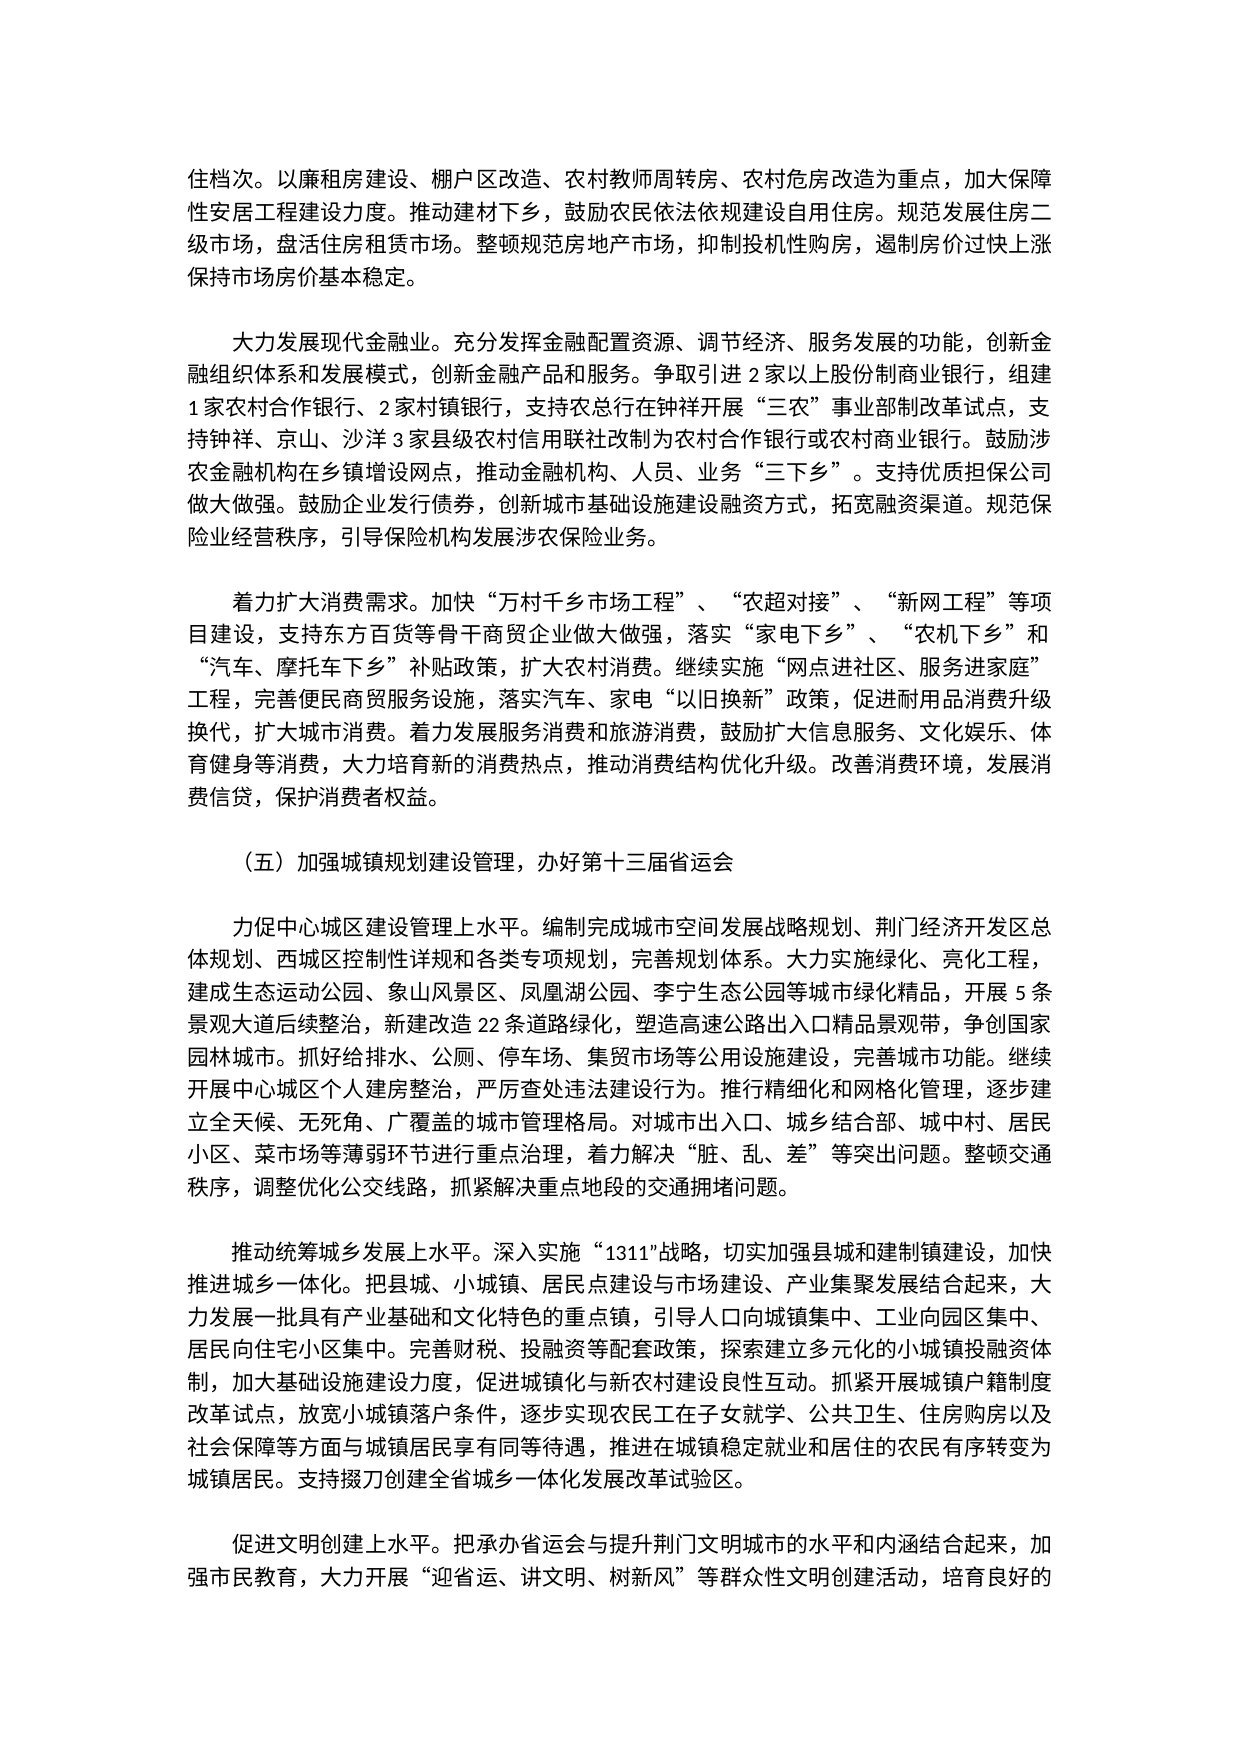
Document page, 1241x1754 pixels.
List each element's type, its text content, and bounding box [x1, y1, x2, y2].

text 大力发展现代金融业。充分发挥金融配置资源、调节经济、服务发展的功能，创新金融组织体系和发展模式，创新金融产品和服务。争取引进2家以上股份制商业银行，组建1家农村合作银行、2家村镇银行，支持农总行在钟祥开展“三农”事业部制改革试点，支持钟祥、京山、沙洋3家县级农村信用联社改制为农村合作银行或农村商业银行。鼓励涉农金融机构在乡镇增设网点，推动金融机构、人员、业务“三下乡”。支持优质担保公司做大做强。鼓励企业发行债券，创新城市基础设施建设融资方式，拓宽融资渠道。规范保险业经营秩序，引导保险机构发展涉农保险业务。 [187, 324, 1053, 552]
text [187, 1527, 1053, 1592]
text 着力扩大消费需求。加快“万村千乡市场工程”、“农超对接”、“新网工程”等项目建设，支持东方百货等骨干商贸企业做大做强，落实“家电下乡”、“农机下乡”和“汽车、摩托车下乡”补贴政策，扩大农村消费。继续实施“网点进社区、服务进家庭”工程，完善便民商贸服务设施，落实汽车、家电“以旧换新”政策，促进耐用品消费升级换代，扩大城市消费。着力发展服务消费和旅游消费，鼓励扩大信息服务、文化娱乐、体育健身等消费，大力培育新的消费热点，推动消费结构优化升级。改善消费环境，发展消费信贷，保护消费者权益。 [187, 584, 1053, 812]
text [187, 162, 1053, 292]
text （五）加强城镇规划建设管理，办好第十三届省运会 [187, 844, 1053, 877]
text 力促中心城区建设管理上水平。编制完成城市空间发展战略规划、荆门经济开发区总体规划、西城区控制性详规和各类专项规划，完善规划体系。大力实施绿化、亮化工程，建成生态运动公园、象山风景区、凤凰湖公园、李宁生态公园等城市绿化精品，开展5条景观大道后续整治，新建改造22条道路绿化，塑造高速公路出入口精品景观带，争创国家园林城市。抓好给排水、公厕、停车场、集贸市场等公用设施建设，完善城市功能。继续开展中心城区个人建房整治，严厉查处违法建设行为。推行精细化和网格化管理，逐步建立全天候、无死角、广覆盖的城市管理格局。对城市出入口、城乡结合部、城中村、居民小区、菜市场等薄弱环节进行重点治理，着力解决“脏、乱、差”等突出问题。整顿交通秩序，调整优化公交线路，抓紧解决重点地段的交通拥堵问题。 [187, 909, 1053, 1202]
text 推动统筹城乡发展上水平。深入实施“1311”战略，切实加强县城和建制镇建设，加快推进城乡一体化。把县城、小城镇、居民点建设与市场建设、产业集聚发展结合起来，大力发展一批具有产业基础和文化特色的重点镇，引导人口向城镇集中、工业向园区集中、居民向住宅小区集中。完善财税、投融资等配套政策，探索建立多元化的小城镇投融资体制，加大基础设施建设力度，促进城镇化与新农村建设良性互动。抓紧开展城镇户籍制度改革试点，放宽小城镇落户条件，逐步实现农民工在子女就学、公共卫生、住房购房以及社会保障等方面与城镇居民享有同等待遇，推进在城镇稳定就业和居住的农民有序转变为城镇居民。支持掇刀创建全省城乡一体化发展改革试验区。 [187, 1234, 1053, 1494]
